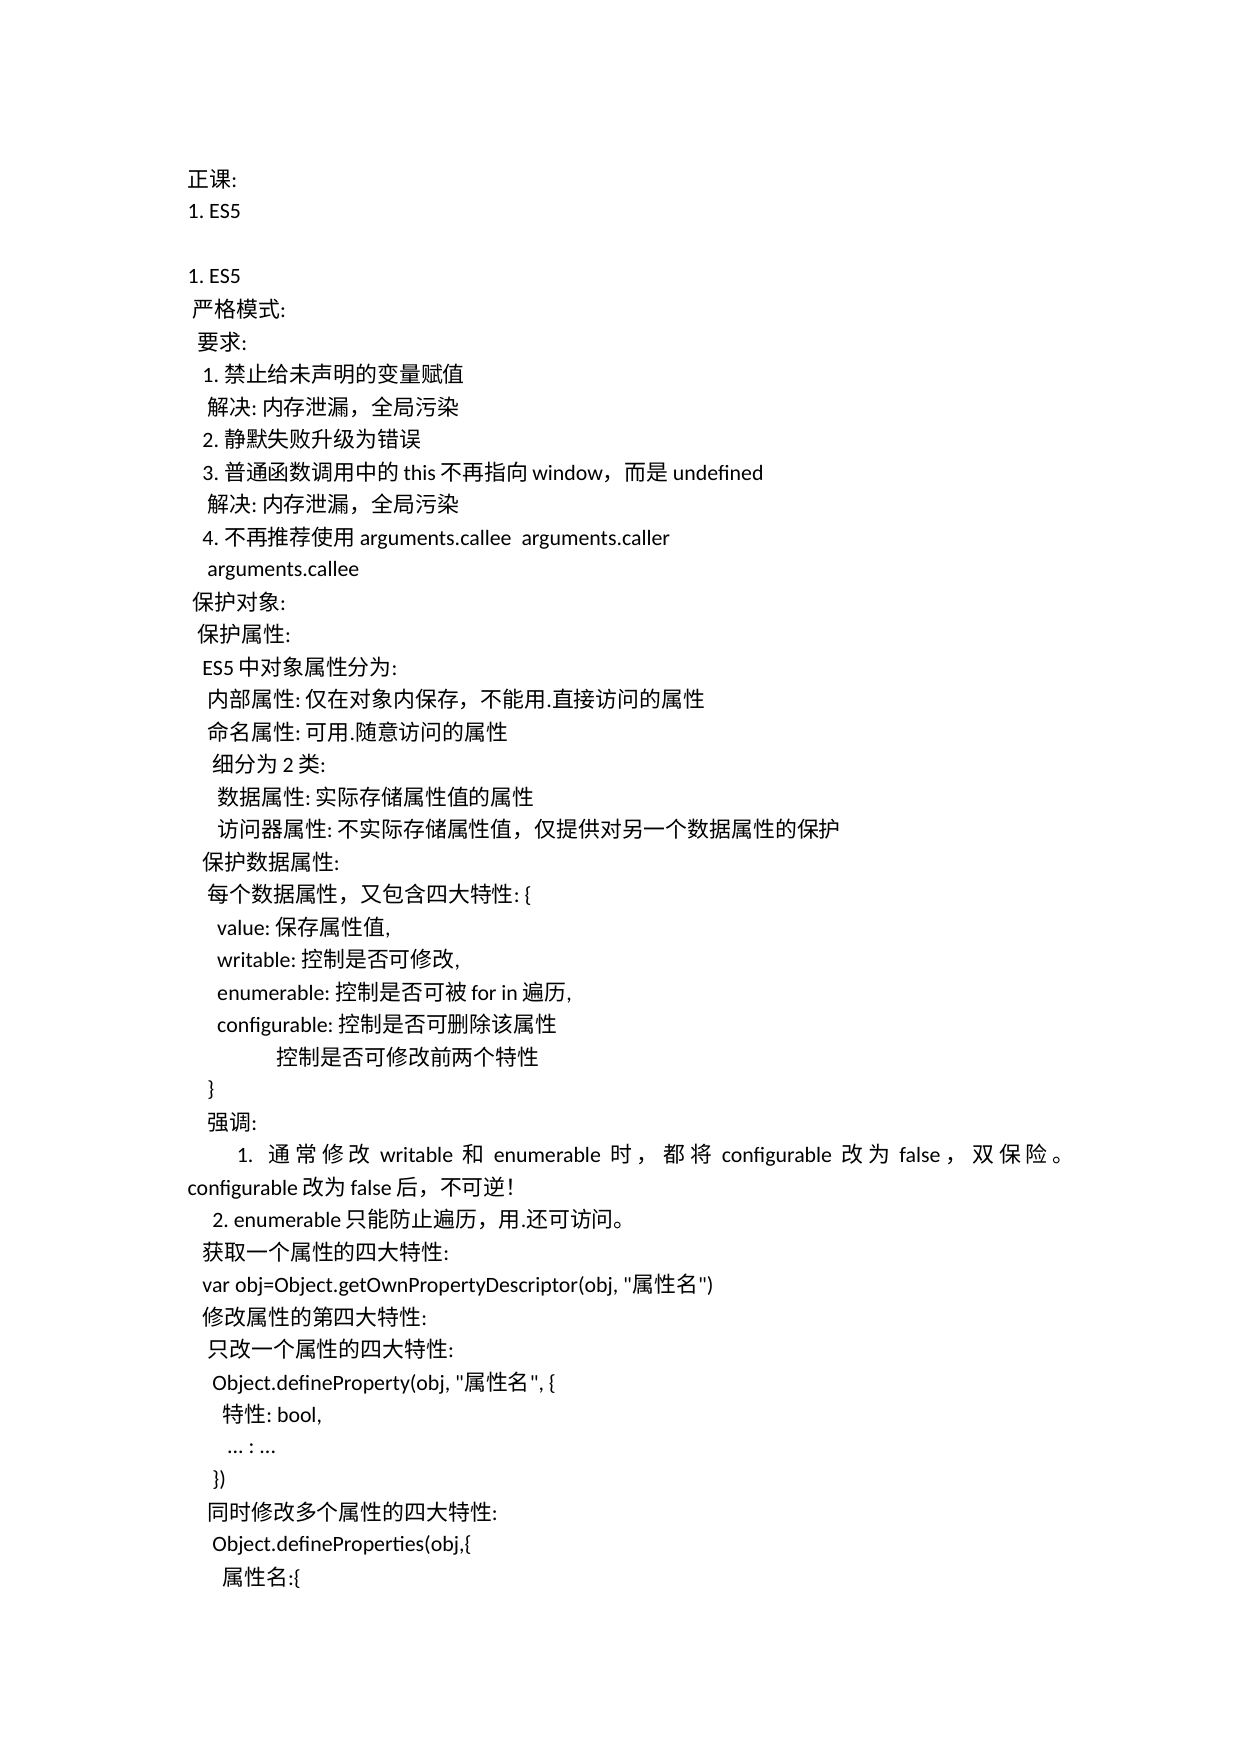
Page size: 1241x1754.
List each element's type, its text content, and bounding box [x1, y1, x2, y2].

text 2. enumerable只能防止遍历，用.还可访问。 [187, 1202, 1053, 1234]
text 保护属性: [187, 617, 1053, 649]
text 命名属性: 可用.随意访问的属性 [187, 714, 1053, 747]
text 1. ES5 [187, 194, 1053, 227]
text 属性名:{ [187, 1559, 1053, 1592]
text 强调: [187, 1104, 1053, 1137]
text 1. 通常修改writable和enumerable时，都将configurable改为false，双保险。configurable改为false后，不可逆！ [187, 1137, 1053, 1202]
text 1. 禁止给未声明的变量赋值 [187, 357, 1053, 389]
text arguments.callee [187, 552, 1053, 584]
text 正课: [187, 162, 1053, 194]
text 同时修改多个属性的四大特性: [187, 1494, 1053, 1527]
text }) [187, 1462, 1053, 1494]
text 访问器属性: 不实际存储属性值，仅提供对另一个数据属性的保护 [187, 812, 1053, 844]
text writable: 控制是否可修改, [187, 942, 1053, 974]
text 要求: [187, 324, 1053, 357]
text 严格模式: [187, 292, 1053, 324]
text 内部属性: 仅在对象内保存，不能用.直接访问的属性 [187, 682, 1053, 714]
text 3. 普通函数调用中的this不再指向window，而是undefined [187, 454, 1053, 487]
text 2. 静默失败升级为错误 [187, 422, 1053, 454]
text var obj=Object.getOwnPropertyDescriptor(obj, "属性名") [187, 1267, 1053, 1299]
text 获取一个属性的四大特性: [187, 1234, 1053, 1267]
text 解决: 内存泄漏，全局污染 [187, 389, 1053, 422]
text 保护数据属性: [187, 844, 1053, 877]
text Object.defineProperties(obj,{ [187, 1527, 1053, 1559]
text 1. ES5 [187, 259, 1053, 292]
text 只改一个属性的四大特性: [187, 1332, 1053, 1364]
text 细分为2类: [187, 747, 1053, 779]
text configurable: 控制是否可删除该属性 [187, 1007, 1053, 1039]
text 控制是否可修改前两个特性 [187, 1039, 1053, 1072]
text 4. 不再推荐使用arguments.callee arguments.caller [187, 519, 1053, 552]
text 每个数据属性，又包含四大特性: { [187, 877, 1053, 909]
text 特性: bool, [187, 1397, 1053, 1429]
text } [187, 1072, 1053, 1104]
text Object.defineProperty(obj, "属性名", { [187, 1364, 1053, 1397]
text ES5中对象属性分为: [187, 649, 1053, 682]
text enumerable: 控制是否可被for in遍历, [187, 974, 1053, 1007]
text 修改属性的第四大特性: [187, 1299, 1053, 1332]
text 数据属性: 实际存储属性值的属性 [187, 779, 1053, 812]
text 保护对象: [187, 584, 1053, 617]
text value: 保存属性值, [187, 909, 1053, 942]
text ... : ... [187, 1429, 1053, 1462]
text 解决: 内存泄漏，全局污染 [187, 487, 1053, 519]
